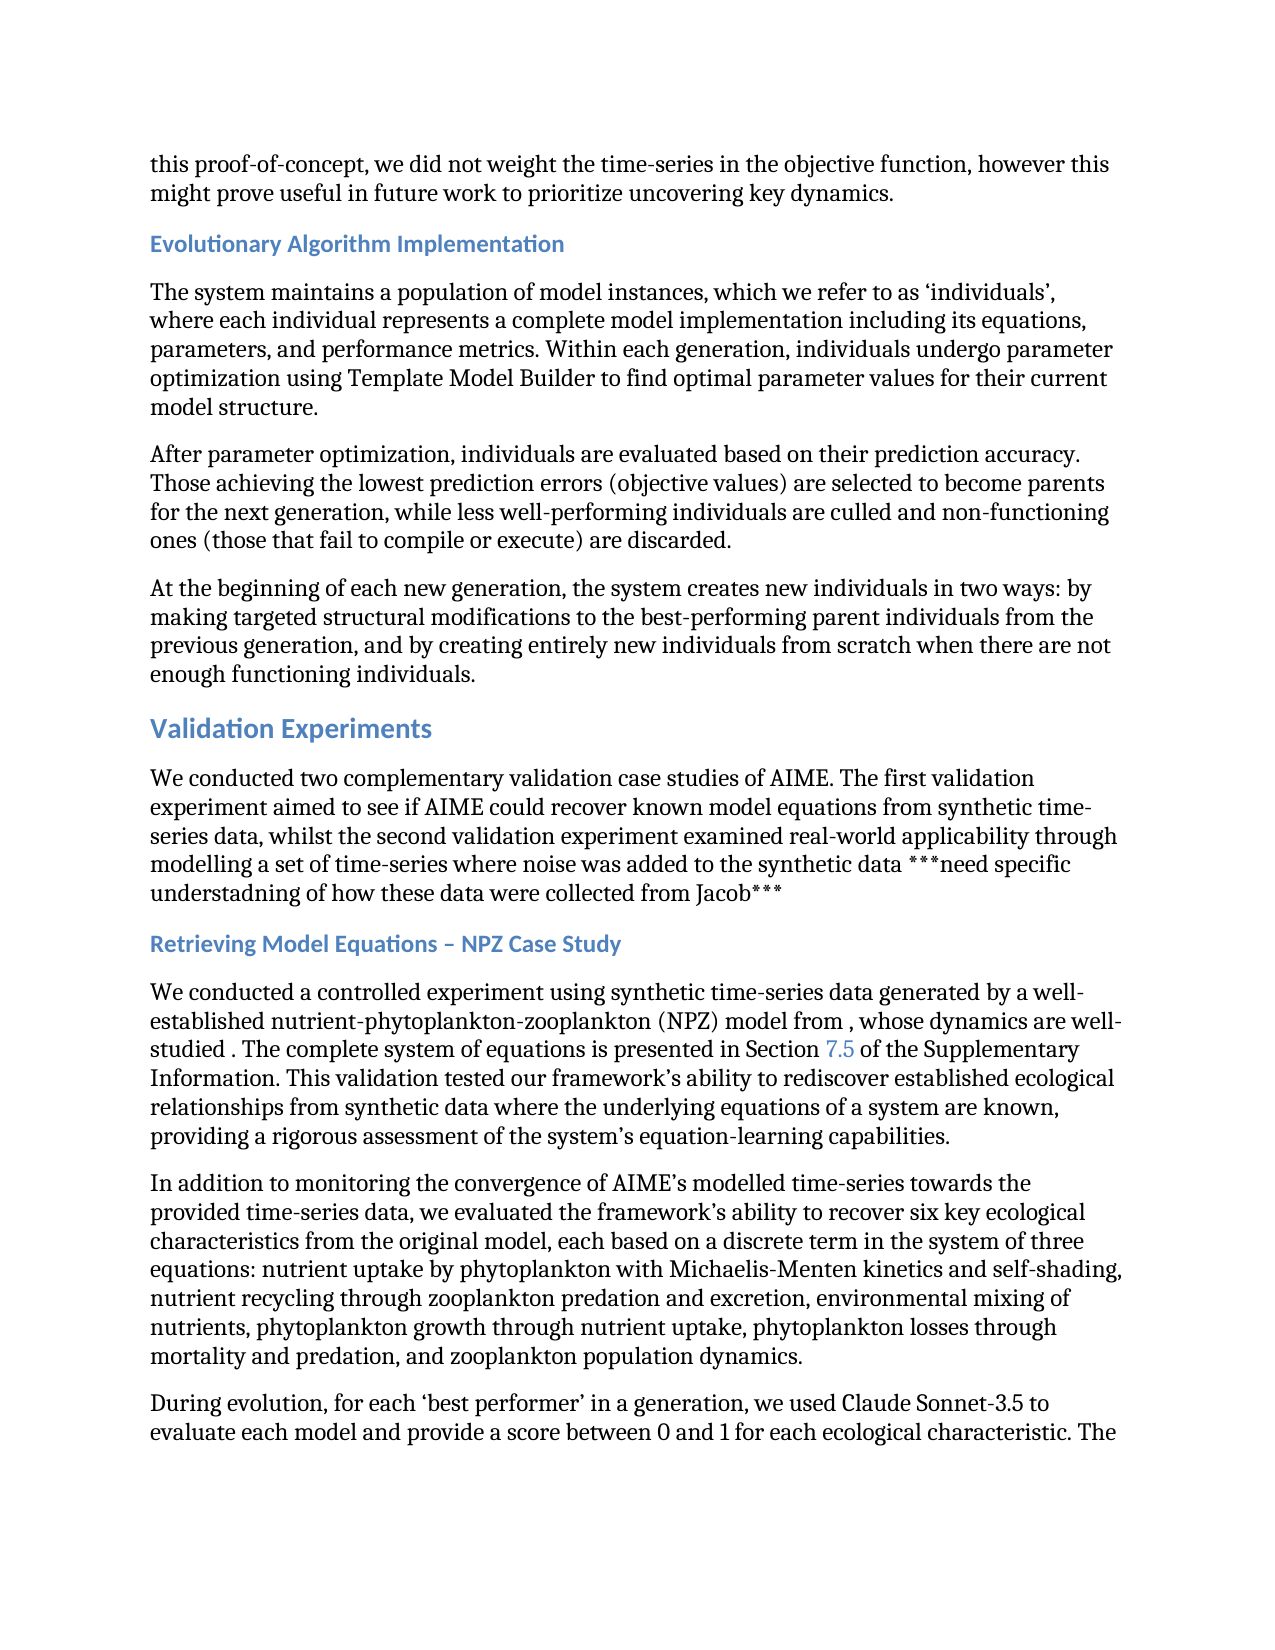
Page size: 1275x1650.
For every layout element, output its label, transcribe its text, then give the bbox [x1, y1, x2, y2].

text In addition to monitoring the convergence of AIME’s modelled time-series towards the provided time-series data, we evaluated the framework’s ability to recover six key ecological characteristics from the original model, each based on a discrete term in the system of three equations: nutrient uptake by phytoplankton with Michaelis-Menten kinetics and self-shading, nutrient recycling through zooplankton predation and excretion, environmental mixing of nutrients, phytoplankton growth through nutrient uptake, phytoplankton losses through mortality and predation, and zooplankton population dynamics. [150, 1169, 1125, 1370]
text We conducted a controlled experiment using synthetic time-series data generated by a well-established nutrient-phytoplankton-zooplankton (NPZ) model from , whose dynamics are well-studied . The complete system of equations is presented in Section 7.5 of the Supplementary Information. This validation tested our framework’s ability to rediscover established ecological relationships from synthetic data where the underlying equations of a system are known, providing a rigorous assessment of the system’s equation-learning capabilities. [150, 978, 1125, 1150]
text The system maintains a population of model instances, which we refer to as ‘individuals’, where each individual represents a complete model implementation including its equations, parameters, and performance metrics. Within each generation, individuals undergo parameter optimization using Template Model Builder to find optimal parameter values for their current model structure. [150, 278, 1125, 421]
subtitle Validation Experiments [150, 710, 1125, 745]
text At the beginning of each new generation, the system creates new individuals in two ways: by making targeted structural modifications to the best-performing parent individuals from the previous generation, and by creating entirely new individuals from scratch when there are not enough functioning individuals. [150, 574, 1125, 689]
text We conducted two complementary validation case studies of AIME. The first validation experiment aimed to see if AIME could recover known model equations from synthetic time-series data, whilst the second validation experiment examined real-world applicability through modelling a set of time-series where noise was added to the synthetic data ***need specific understadning of how these data were collected from Jacob*** [150, 764, 1125, 908]
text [150, 1389, 1125, 1447]
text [150, 150, 1125, 207]
text After parameter optimization, individuals are evaluated based on their prediction accuracy. Those achieving the lowest prediction errors (objective values) are selected to become parents for the next generation, while less well-performing individuals are culled and non-functioning ones (those that fail to compile or execute) are discarded. [150, 440, 1125, 555]
subtitle Evolutionary Algorithm Implementation [150, 228, 1125, 259]
subtitle Retrieving Model Equations – NPZ Case Study [150, 929, 1125, 959]
